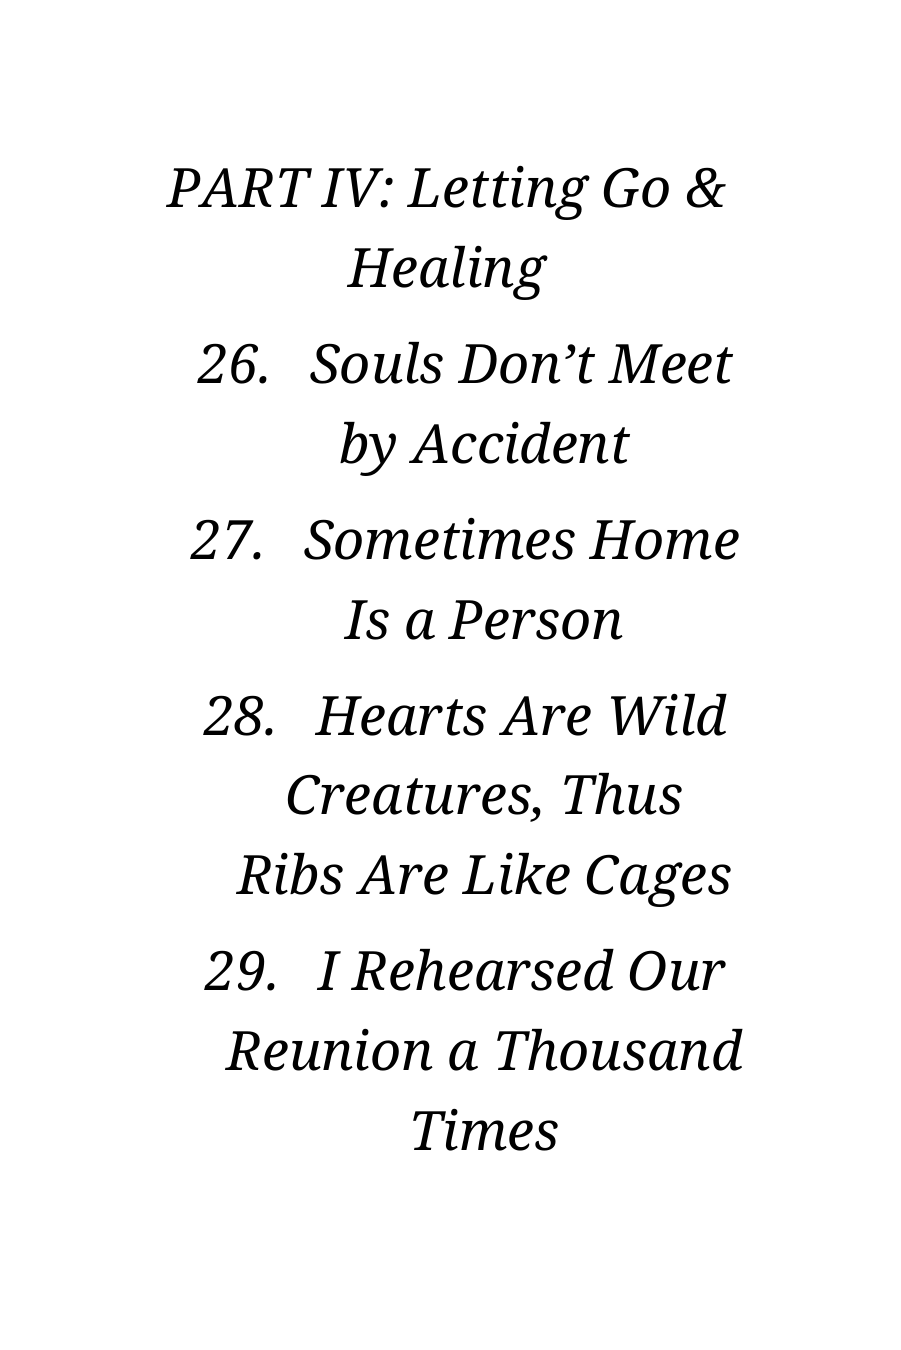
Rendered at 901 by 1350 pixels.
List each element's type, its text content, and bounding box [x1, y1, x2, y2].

text PART IV: Letting Go & Healing [150, 150, 750, 303]
list Hearts Are Wild Creatures, Thus Ribs Are Like Cages [187, 677, 750, 910]
list I Rehearsed Our Reunion a Thousand Times [187, 933, 750, 1166]
list Souls Don’t Meet by Accident [187, 326, 750, 479]
list Sometimes Home Is a Person [187, 502, 750, 655]
